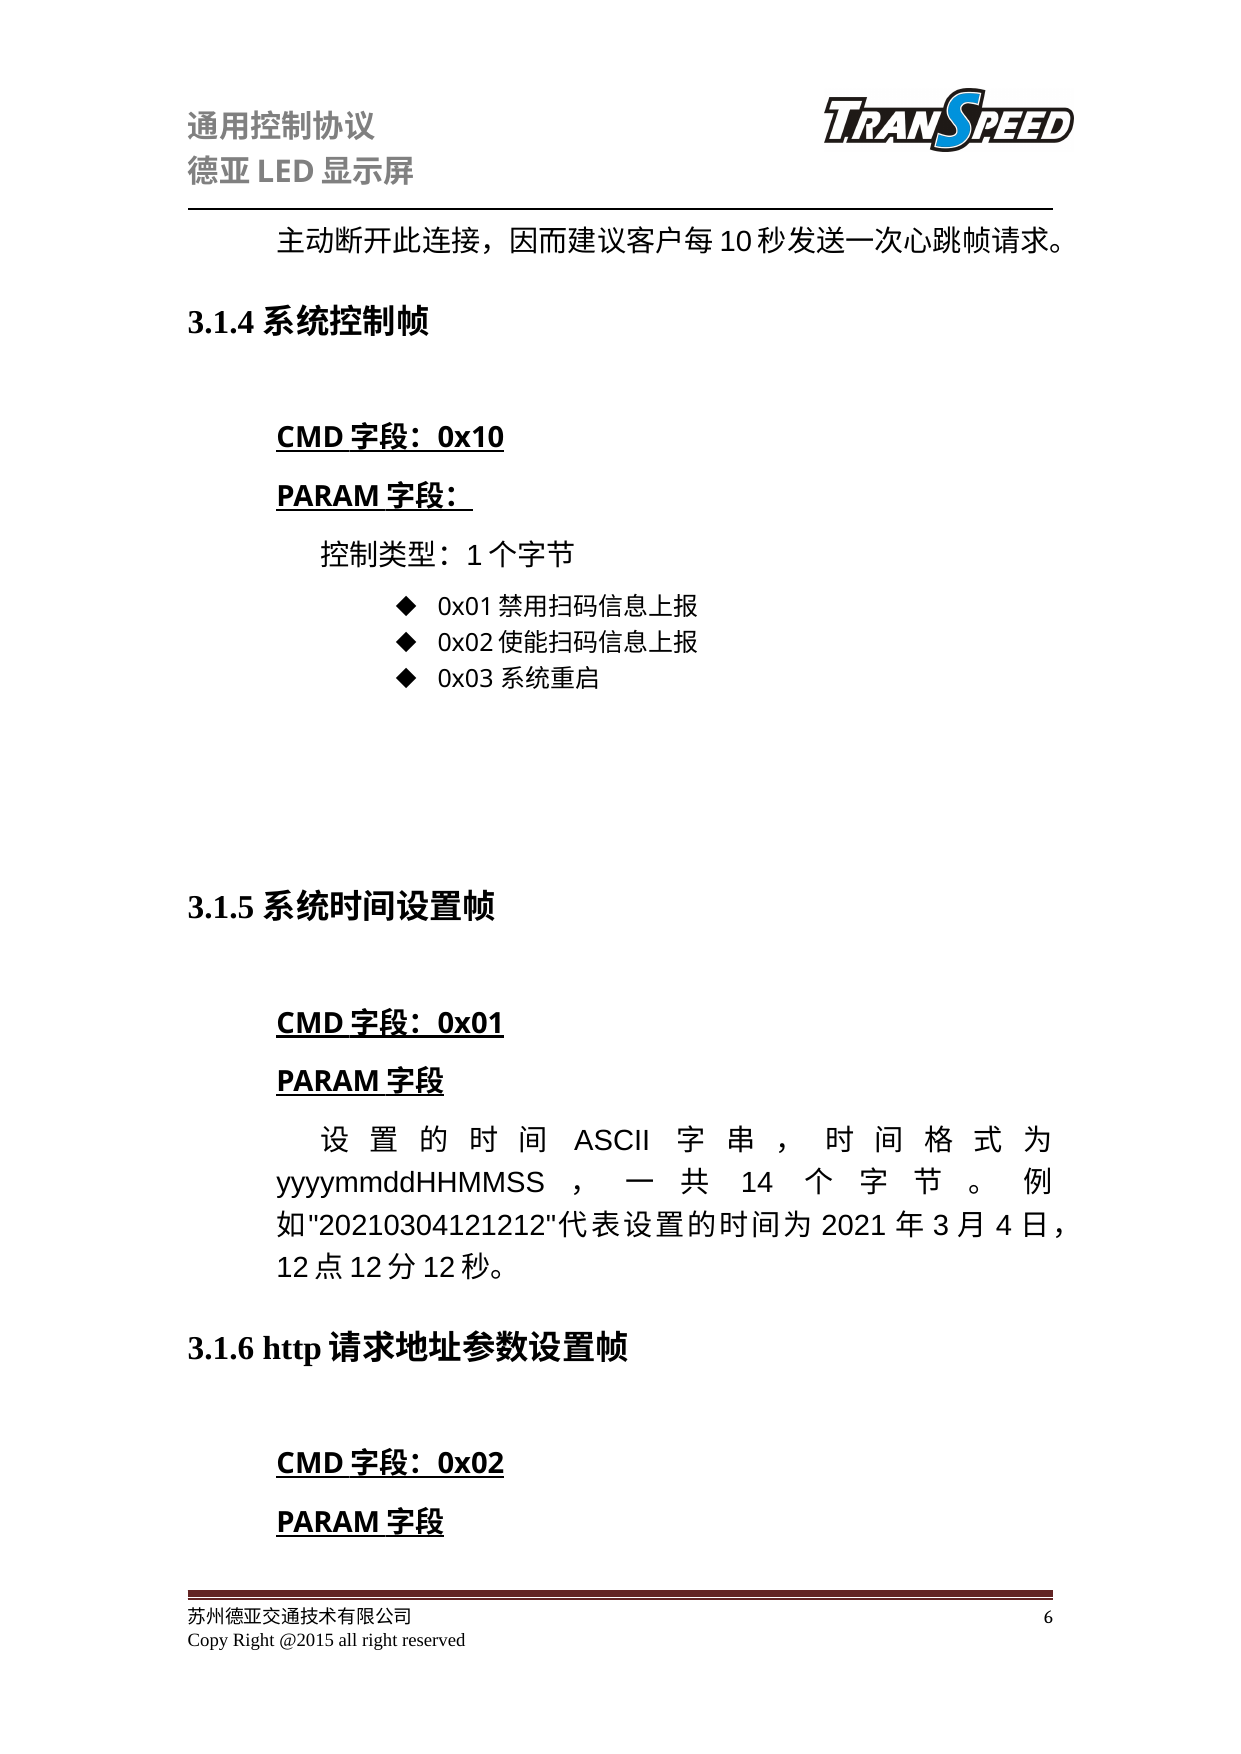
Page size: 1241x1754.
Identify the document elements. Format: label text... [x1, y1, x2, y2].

text PC端可以根据心跳帧的回复状态判定设备是否离线，若未网口通讯，设备端在30秒内收不到客户端的心跳请求，会主动断开此连接，因而建议客户每10秒发送一次心跳帧请求。 [276, 217, 1053, 260]
subtitle 系统控制帧 [187, 287, 1053, 352]
subtitle http请求地址参数设置帧 [187, 1313, 1053, 1378]
text 设置的时间ASCII字串，时间格式为yyyymmddHHMMSS，一共14个字节。例如"20210304121212"代表设置的时间为2021年3月4日，12点12分12秒。 [276, 1116, 1053, 1286]
text CMD字段：0x02 [276, 1440, 1053, 1482]
text 0x03 系统重启 [393, 659, 1053, 695]
text CMD字段：0x10 [276, 414, 1053, 456]
text 控制类型：1个字节 [276, 531, 1053, 574]
text 0x02使能扫码信息上报 [393, 622, 1053, 659]
text 0x01禁用扫码信息上报 [393, 586, 1053, 622]
picture [824, 88, 1074, 152]
text PARAM字段： [276, 473, 1053, 515]
text CMD字段：0x01 [276, 999, 1053, 1042]
text PARAM字段 [276, 1058, 1053, 1100]
subtitle 系统时间设置帧 [187, 872, 1053, 937]
text PARAM字段 [276, 1498, 1053, 1541]
